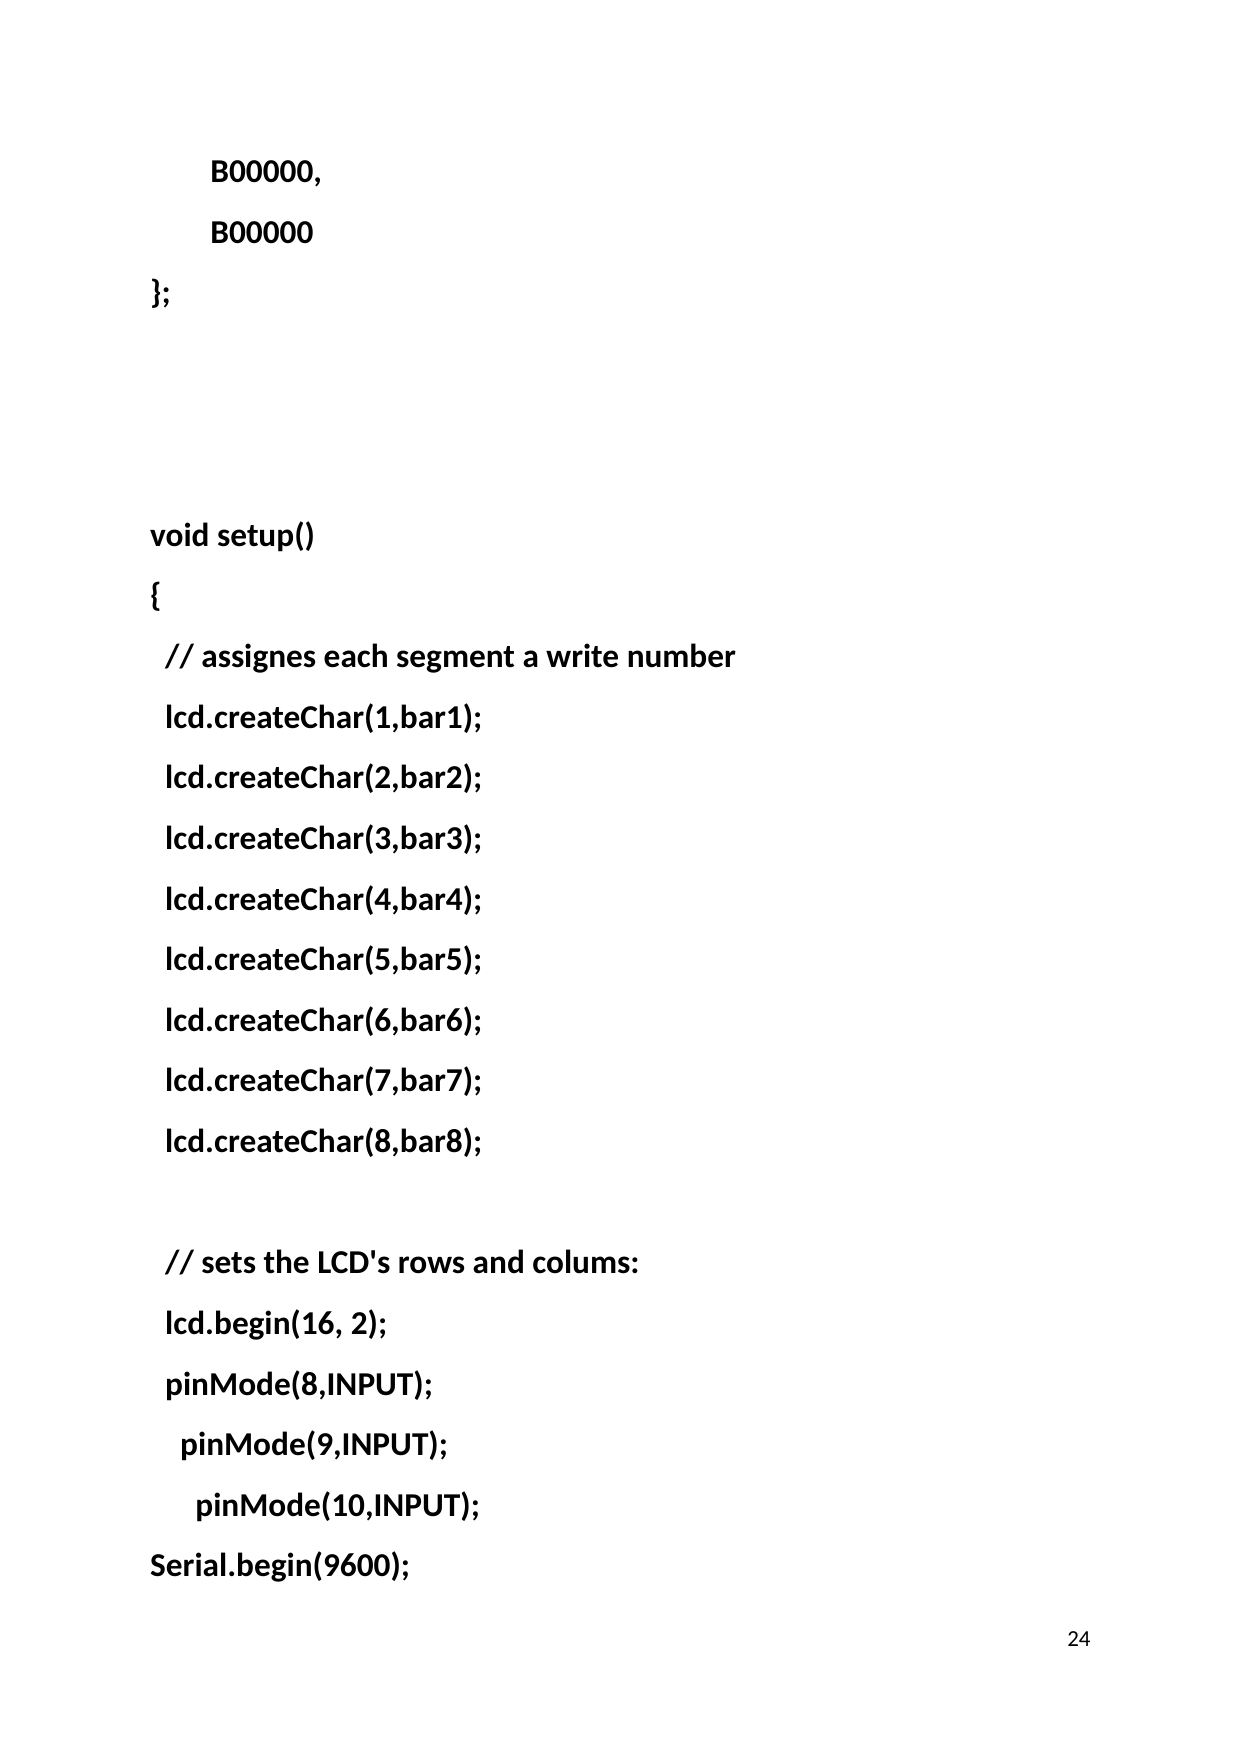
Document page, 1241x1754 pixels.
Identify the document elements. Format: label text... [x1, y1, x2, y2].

text lcd.createChar(5,bar5); [150, 938, 1090, 979]
text lcd.createChar(2,bar2); [150, 756, 1090, 797]
text { [150, 574, 1090, 615]
text lcd.createChar(4,bar4); [150, 877, 1090, 918]
text // assignes each segment a write number [150, 635, 1090, 676]
text void setup() [150, 514, 1090, 554]
text lcd.createChar(6,bar6); [150, 999, 1090, 1039]
text Serial.begin(9600); [150, 1544, 1090, 1585]
text pinMode(8,INPUT); [150, 1362, 1090, 1403]
text pinMode(10,INPUT); [150, 1484, 1090, 1524]
text lcd.createChar(1,bar1); [150, 696, 1090, 736]
text lcd.createChar(8,bar8); [150, 1120, 1090, 1161]
text lcd.createChar(3,bar3); [150, 817, 1090, 858]
text }; [150, 271, 1090, 312]
text pinMode(9,INPUT); [150, 1423, 1090, 1464]
text // sets the LCD's rows and colums: [150, 1241, 1090, 1282]
text B00000, [150, 150, 1090, 191]
text lcd.begin(16, 2); [150, 1302, 1090, 1343]
text lcd.createChar(7,bar7); [150, 1059, 1090, 1100]
text B00000 [150, 211, 1090, 251]
